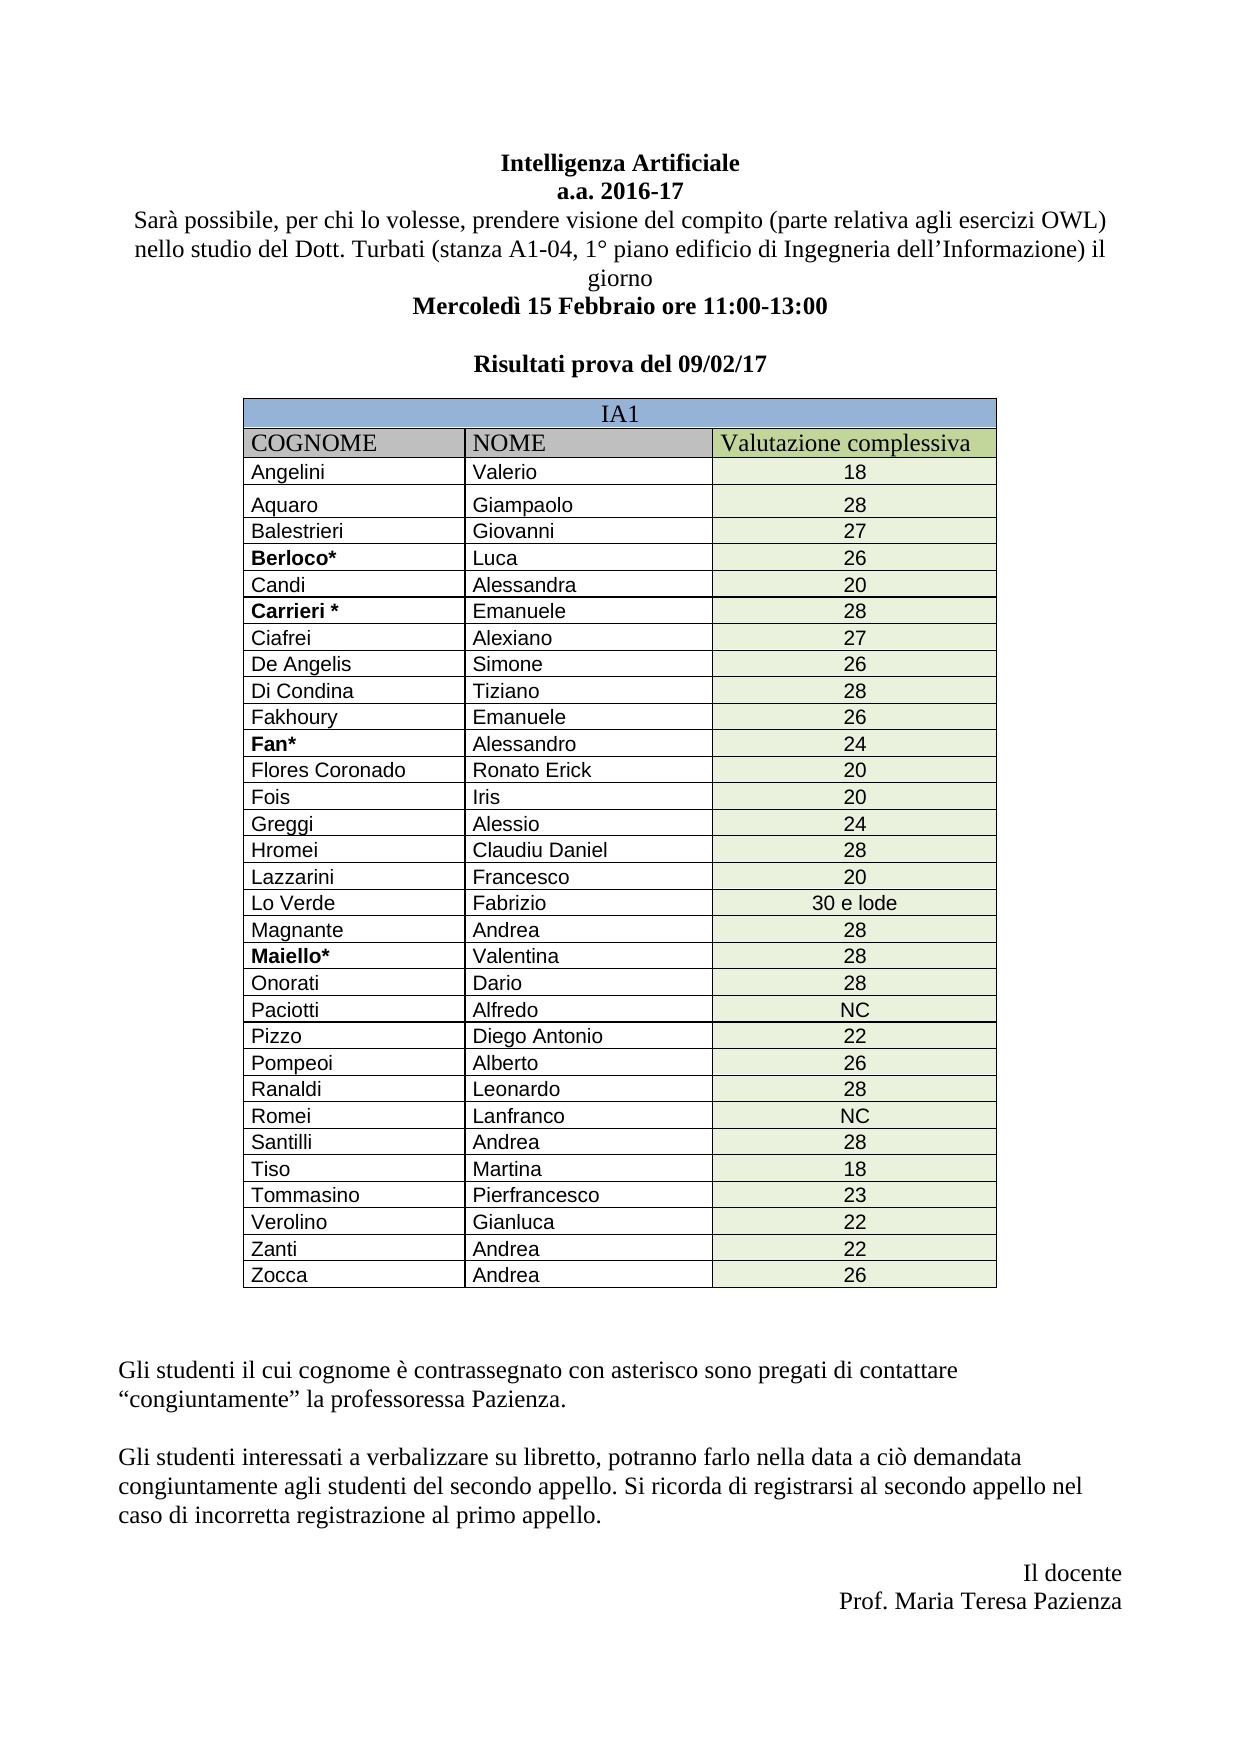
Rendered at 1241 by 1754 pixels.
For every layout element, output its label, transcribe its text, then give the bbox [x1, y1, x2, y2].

table_cell 22 [713, 1208, 996, 1234]
table_cell Alessio [466, 810, 712, 835]
table_cell Fan* [244, 730, 464, 756]
table_cell Paciotti [244, 996, 464, 1021]
table_header IA1 [244, 399, 996, 427]
table_cell Tiziano [466, 677, 712, 703]
table_cell Valutazione complessiva [713, 429, 996, 457]
table_cell Iris [466, 783, 712, 809]
table_cell Balestrieri [244, 518, 464, 543]
table_cell Alexiano [466, 624, 712, 649]
table_cell 20 [713, 571, 996, 596]
table_cell Gianluca [466, 1208, 712, 1234]
table_cell Giampaolo [466, 485, 712, 517]
table_cell 22 [713, 1235, 996, 1260]
table_cell Ronato Erick [466, 757, 712, 782]
table_cell Francesco [466, 863, 712, 888]
table_cell Dario [466, 969, 712, 995]
table_cell 20 [713, 783, 996, 809]
table_cell 28 [713, 485, 996, 517]
table_cell 26 [713, 651, 996, 676]
table_cell Lazzarini [244, 863, 464, 888]
table_cell Lanfranco [466, 1102, 712, 1128]
table_cell Greggi [244, 810, 464, 835]
table_cell Angelini [244, 458, 464, 484]
text a.a. 2016-17 [118, 176, 1122, 205]
table_cell Fabrizio [466, 890, 712, 915]
table_cell Flores Coronado [244, 757, 464, 782]
table_cell Maiello* [244, 943, 464, 968]
text Prof. Maria Teresa Pazienza [118, 1586, 1122, 1615]
table_cell Ranaldi [244, 1076, 464, 1101]
table_cell 28 [713, 677, 996, 703]
table_cell Claudiu Daniel [466, 836, 712, 862]
table_cell Emanuele [466, 704, 712, 729]
table_cell Aquaro [244, 485, 464, 517]
table_cell 18 [713, 458, 996, 484]
table_cell Fois [244, 783, 464, 809]
text Gli studenti il cui cognome è contrassegnato con asterisco sono pregati di contattare “congiuntamente” la professoressa Pazienza. [118, 1356, 1122, 1413]
table_cell Verolino [244, 1208, 464, 1234]
table_cell Pompeoi [244, 1049, 464, 1074]
text Sarà possibile, per chi lo volesse, prendere visione del compito (parte relativa agli esercizi OWL) nello studio del Dott. Turbati (stanza A1-04, 1° piano edificio di Ingegneria dell’Informazione) il giorno [118, 205, 1122, 291]
table_cell Onorati [244, 969, 464, 995]
table_cell Ciafrei [244, 624, 464, 649]
table_cell Alessandra [466, 571, 712, 596]
table_cell Alfredo [466, 996, 712, 1021]
table_cell 23 [713, 1182, 996, 1207]
table_cell 28 [713, 969, 996, 995]
table_cell Di Condina [244, 677, 464, 703]
table_cell 26 [713, 544, 996, 570]
table_cell Magnante [244, 916, 464, 942]
table_cell Martina [466, 1155, 712, 1181]
table_cell Andrea [466, 1261, 712, 1287]
table_cell Hromei [244, 836, 464, 862]
table_cell Simone [466, 651, 712, 676]
table_cell Andrea [466, 1235, 712, 1260]
table_cell NC [713, 996, 996, 1021]
table_cell Valentina [466, 943, 712, 968]
table_cell Pierfrancesco [466, 1182, 712, 1207]
table_cell 28 [713, 836, 996, 862]
text Mercoledì 15 Febbraio ore 11:00-13:00 [118, 291, 1122, 320]
text Intelligenza Artificiale [118, 148, 1122, 176]
table_cell Zocca [244, 1261, 464, 1287]
table_cell Diego Antonio [466, 1023, 712, 1048]
table_cell Alberto [466, 1049, 712, 1074]
table_cell Luca [466, 544, 712, 570]
table_cell 27 [713, 624, 996, 649]
table_cell 26 [713, 1049, 996, 1074]
table_cell Zanti [244, 1235, 464, 1260]
table_cell 20 [713, 757, 996, 782]
table_cell 26 [713, 704, 996, 729]
table_cell Romei [244, 1102, 464, 1128]
table_cell Emanuele [466, 598, 712, 623]
table_cell 27 [713, 518, 996, 543]
table_cell 28 [713, 916, 996, 942]
table_cell 28 [713, 943, 996, 968]
table_cell Candi [244, 571, 464, 596]
text Il docente [118, 1558, 1122, 1586]
table_cell Fakhoury [244, 704, 464, 729]
table_cell Carrieri * [244, 598, 464, 623]
table_cell Santilli [244, 1129, 464, 1154]
text Risultati prova del 09/02/17 [118, 349, 1122, 378]
table_cell COGNOME [244, 429, 464, 457]
text Gli studenti interessati a verbalizzare su libretto, potranno farlo nella data a ciò demandata congiuntamente agli studenti del secondo appello. Si ricorda di registrarsi al secondo appello nel caso di incorretta registrazione al primo appello. [118, 1442, 1122, 1528]
table_cell 28 [713, 1076, 996, 1101]
table_cell Giovanni [466, 518, 712, 543]
table_cell 20 [713, 863, 996, 888]
table_cell 30 e lode [713, 890, 996, 915]
table_cell Tiso [244, 1155, 464, 1181]
table_cell 24 [713, 810, 996, 835]
table_cell 18 [713, 1155, 996, 1181]
table_cell Alessandro [466, 730, 712, 756]
table_cell NOME [466, 429, 712, 457]
table_cell NC [713, 1102, 996, 1128]
table_cell De Angelis [244, 651, 464, 676]
table_cell 28 [713, 598, 996, 623]
table_cell 26 [713, 1261, 996, 1287]
table_cell Tommasino [244, 1182, 464, 1207]
table_cell Andrea [466, 916, 712, 942]
table_cell Valerio [466, 458, 712, 484]
table_cell 24 [713, 730, 996, 756]
table_cell Berloco* [244, 544, 464, 570]
table_cell Lo Verde [244, 890, 464, 915]
table_cell Andrea [466, 1129, 712, 1154]
table_cell Leonardo [466, 1076, 712, 1101]
table_cell 28 [713, 1129, 996, 1154]
table_cell 22 [713, 1023, 996, 1048]
table_cell Pizzo [244, 1023, 464, 1048]
